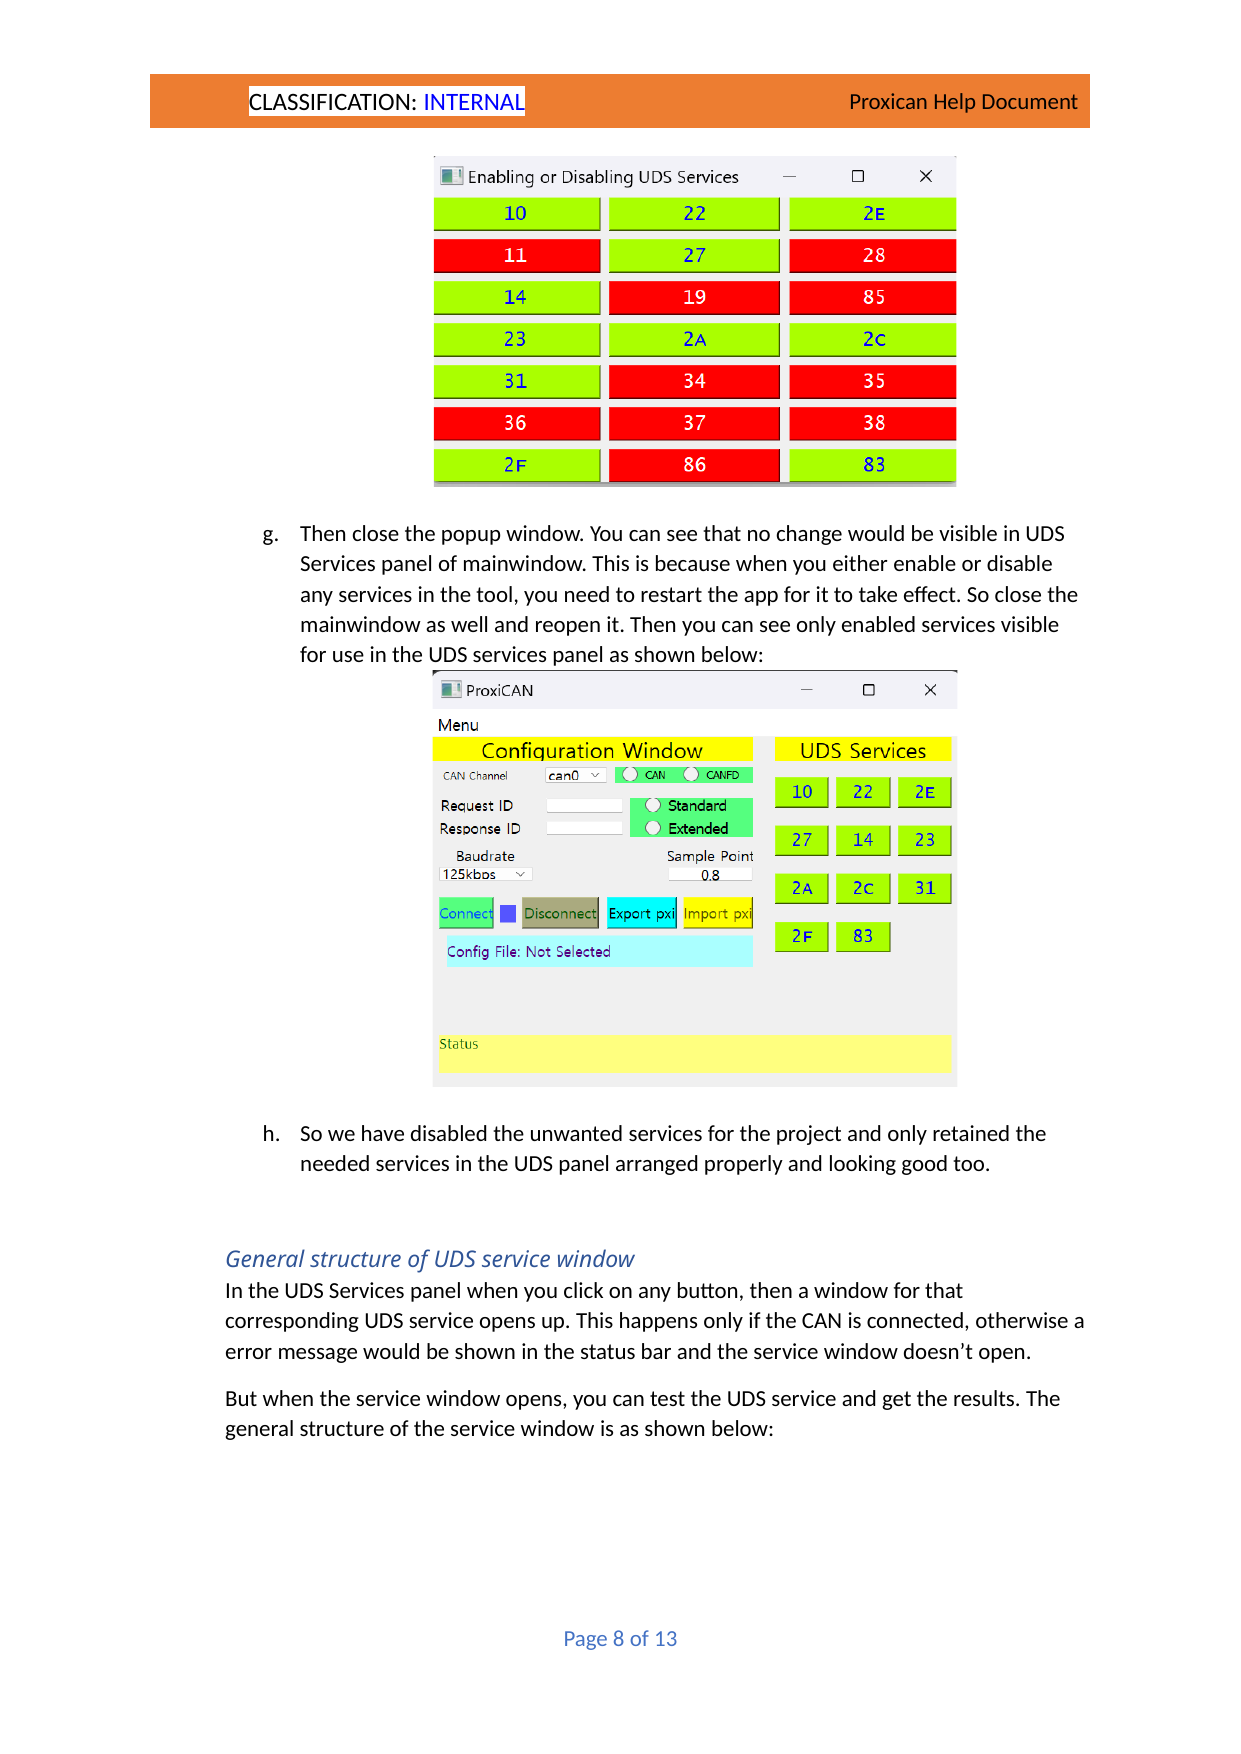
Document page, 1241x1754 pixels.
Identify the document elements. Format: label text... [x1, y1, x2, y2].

list Then close the popup window. You can see that no change would be visible in UDS Services panel of mainwindow. This is because when you either enable or disable any services in the tool, you need to restart the app for it to take effect. So close the mainwindow as well and reopen it. Then you can see only enabled services visible for use in the UDS services panel as shown below: [262, 519, 1090, 668]
picture [432, 670, 958, 1087]
text But when the service window opens, you can test the UDS service and get the results. The general structure of the service window is as shown below: [225, 1384, 1090, 1442]
list So we have disabled the unwanted services for the project and only retained the needed services in the UDS panel arranged properly and looking good too. [262, 1119, 1090, 1177]
subtitle General structure of UDS service window [225, 1243, 1090, 1274]
text In the UDS Services panel when you click on any button, then a window for that corresponding UDS service opens up. This happens only if the CAN is connected, otherwise a error message would be shown in the status bar and the service window doesn’t open. [225, 1276, 1090, 1365]
picture [433, 156, 957, 487]
